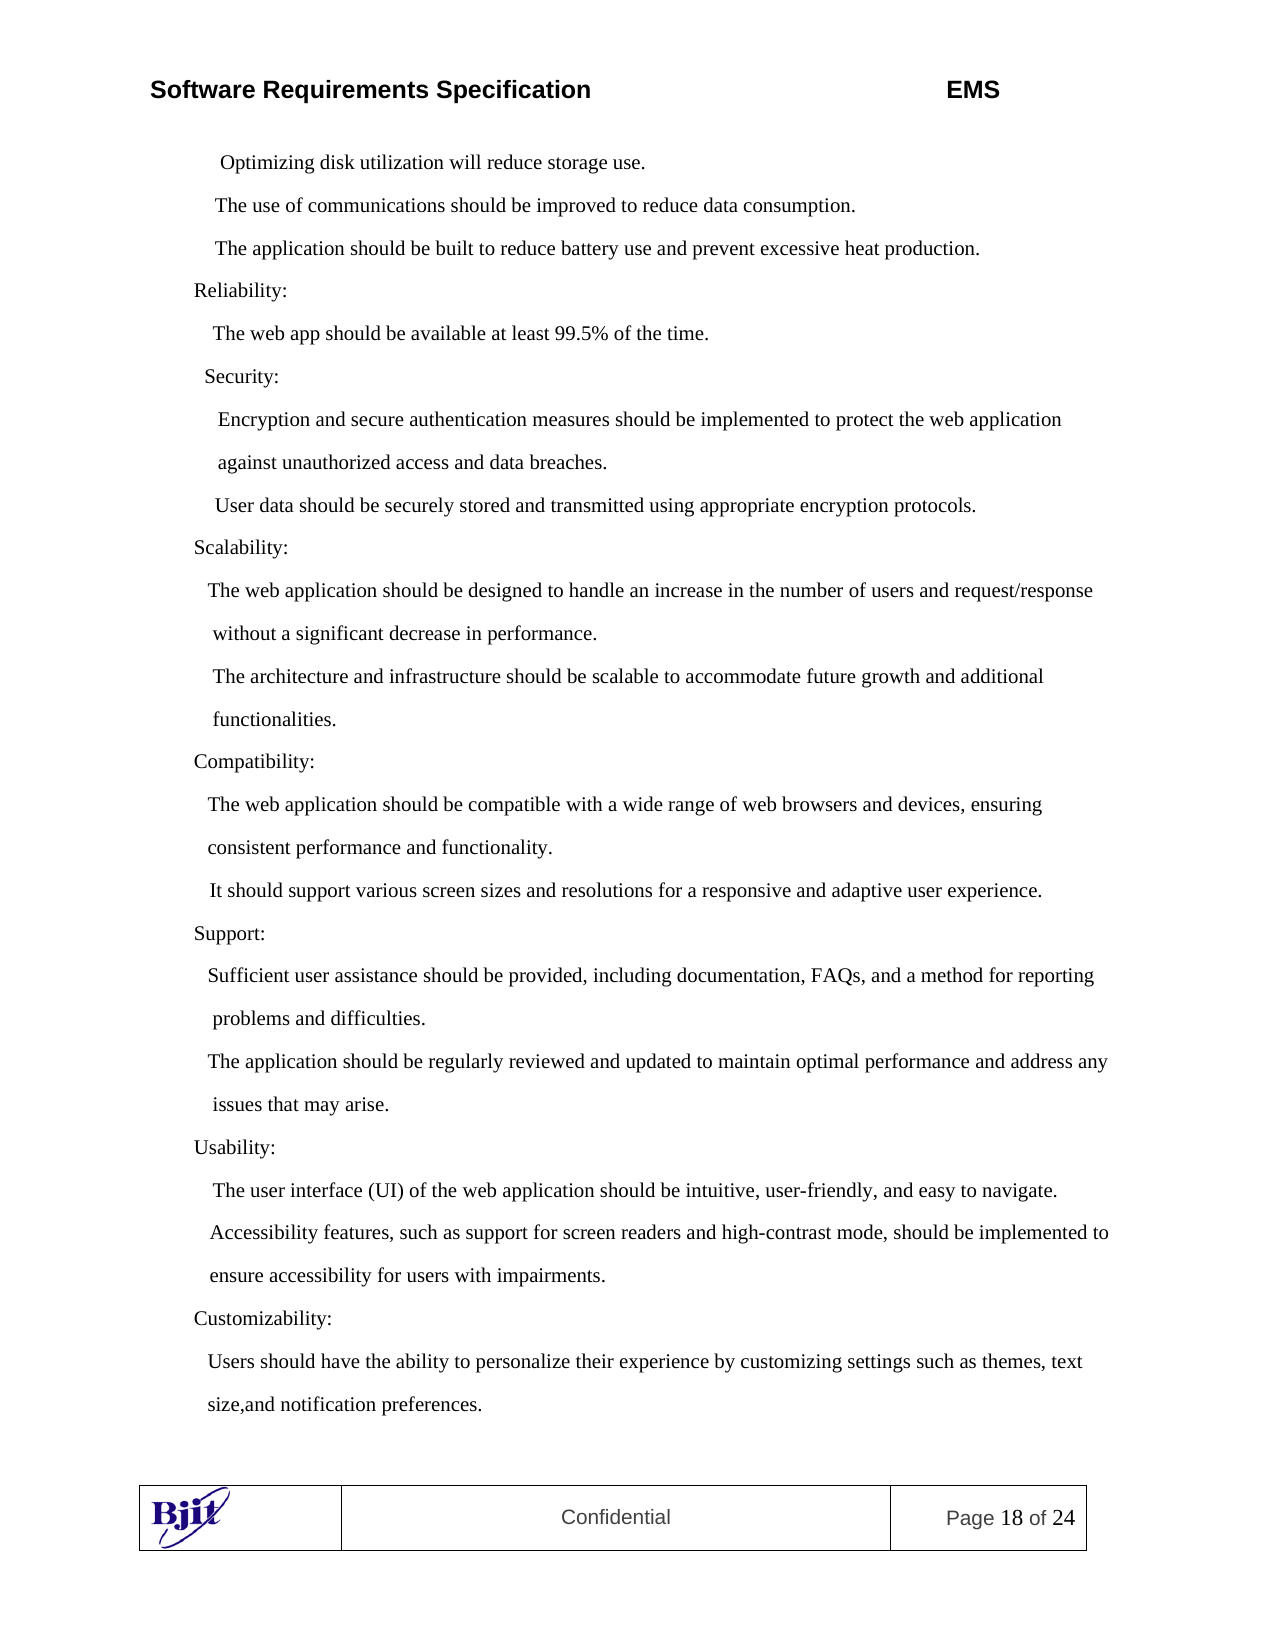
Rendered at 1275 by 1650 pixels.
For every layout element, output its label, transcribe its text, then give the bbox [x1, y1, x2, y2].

text ensure accessibility for users with impairments. [194, 1263, 1125, 1287]
text functionalities. [150, 707, 1125, 731]
text The web application should be compatible with a wide range of web browsers and devices, ensuring [150, 792, 1125, 816]
text The web application should be designed to handle an increase in the number of users and request/response [150, 578, 1125, 602]
text The architecture and infrastructure should be scalable to accommodate future growth and additional [150, 664, 1125, 688]
text Compatibility: [194, 749, 1125, 773]
text The user interface (UI) of the web application should be intuitive, user-friendly, and easy to navigate. [150, 1177, 1125, 1202]
text size,and notification preferences. [150, 1392, 1125, 1416]
text Optimizing disk utilization will reduce storage use. [194, 150, 1125, 174]
text It should support various screen sizes and resolutions for a responsive and adaptive user experience. [194, 878, 1125, 902]
text Scalability: [194, 535, 1125, 559]
text Support: [194, 921, 1125, 945]
text Users should have the ability to personalize their experience by customizing settings such as themes, text [150, 1349, 1125, 1373]
text The application should be regularly reviewed and updated to maintain optimal performance and address any [150, 1049, 1125, 1073]
text Reliability: [194, 278, 1125, 302]
text Customizability: [194, 1306, 1125, 1330]
text without a significant decrease in performance. [150, 621, 1125, 645]
text problems and difficulties. [150, 1006, 1125, 1030]
text Sufficient user assistance should be provided, including documentation, FAQs, and a method for reporting [150, 963, 1125, 987]
text Security: [194, 364, 1125, 388]
text The use of communications should be improved to reduce data consumption. [194, 193, 1125, 217]
text The web app should be available at least 99.5% of the time. [150, 321, 1125, 345]
text Usability: [194, 1135, 1125, 1159]
text consistent performance and functionality. [150, 835, 1125, 859]
text User data should be securely stored and transmitted using appropriate encryption protocols. [194, 492, 1125, 517]
text The application should be built to reduce battery use and prevent excessive heat production. [194, 236, 1125, 260]
text against unauthorized access and data breaches. [150, 450, 1125, 474]
text Accessibility features, such as support for screen readers and high-contrast mode, should be implemented to [194, 1220, 1125, 1244]
text Encryption and secure authentication measures should be implemented to protect the web application [150, 407, 1125, 431]
picture [150, 1486, 230, 1550]
text issues that may arise. [150, 1092, 1125, 1116]
